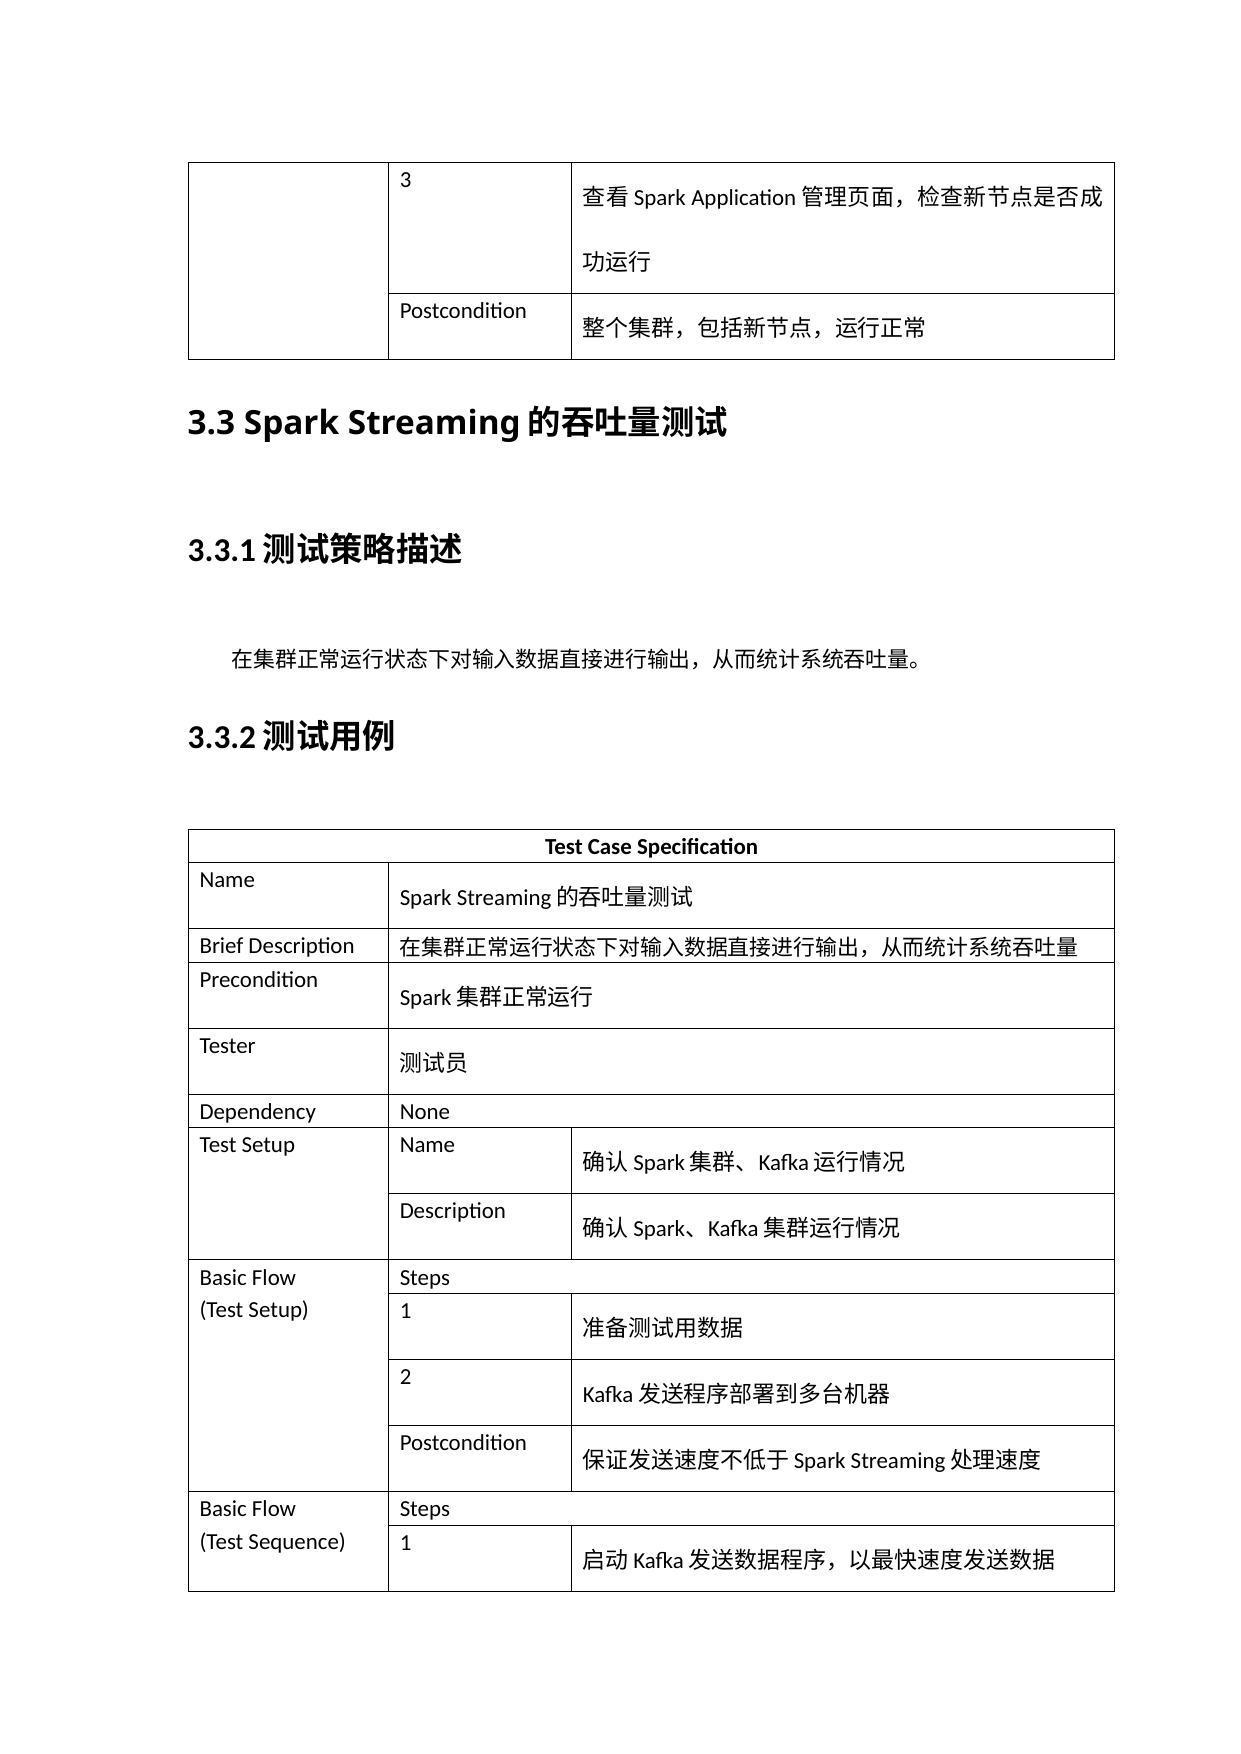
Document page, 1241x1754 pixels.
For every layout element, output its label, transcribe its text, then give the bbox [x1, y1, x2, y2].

table_cell Description [389, 1194, 571, 1259]
table_cell 准备测试用数据 [572, 1294, 1114, 1359]
table_cell 1 [389, 1294, 571, 1359]
table_cell 1 [389, 1526, 571, 1591]
table_cell Tester [189, 1029, 388, 1094]
table_cell 保证发送速度不低于Spark Streaming处理速度 [572, 1426, 1114, 1491]
table_cell Postcondition [389, 294, 571, 359]
table_cell Test Setup [189, 1128, 388, 1259]
table_cell 确认Spark集群、Kafka运行情况 [572, 1128, 1114, 1193]
table_cell Brief Description [189, 929, 388, 962]
table_cell Steps [389, 1260, 1114, 1293]
table_cell 确认Spark、Kafka集群运行情况 [572, 1194, 1114, 1259]
table_cell 启动Kafka发送数据程序，以最快速度发送数据 [572, 1526, 1114, 1591]
table_cell Spark集群正常运行 [389, 963, 1114, 1028]
table_cell 整个集群，包括新节点，运行正常 [572, 294, 1114, 359]
table_cell 2 [389, 1360, 571, 1425]
table_cell 查看Spark Application管理页面，检查新节点是否成功运行 [572, 163, 1114, 293]
subtitle 3.3 Spark Streaming的吞吐量测试 [187, 387, 1053, 452]
subtitle 3.3.2测试用例 [187, 701, 1053, 766]
table_cell Steps [389, 1492, 1114, 1524]
table_cell 测试员 [389, 1029, 1114, 1094]
table_cell None [389, 1095, 1114, 1127]
table_cell Dependency [189, 1095, 388, 1127]
table_cell Basic Flow (Test Setup) [189, 1260, 388, 1491]
table_cell Spark Streaming的吞吐量测试 [389, 863, 1114, 928]
subtitle 3.3.1测试策略描述 [187, 514, 1053, 579]
table_header Test Case Specification [189, 830, 1114, 862]
table_cell Precondition [189, 963, 388, 1028]
table_cell Basic Flow (Test Sequence) [189, 1492, 388, 1591]
table_cell 3 [389, 163, 571, 293]
table_cell Name [389, 1128, 571, 1193]
table_cell Postcondition [389, 1426, 571, 1491]
table_cell 在集群正常运行状态下对输入数据直接进行输出，从而统计系统吞吐量 [389, 929, 1114, 962]
table_cell Kafka发送程序部署到多台机器 [572, 1360, 1114, 1425]
text 在集群正常运行状态下对输入数据直接进行输出，从而统计系统吞吐量。 [187, 642, 1053, 674]
table_cell Name [189, 863, 388, 928]
